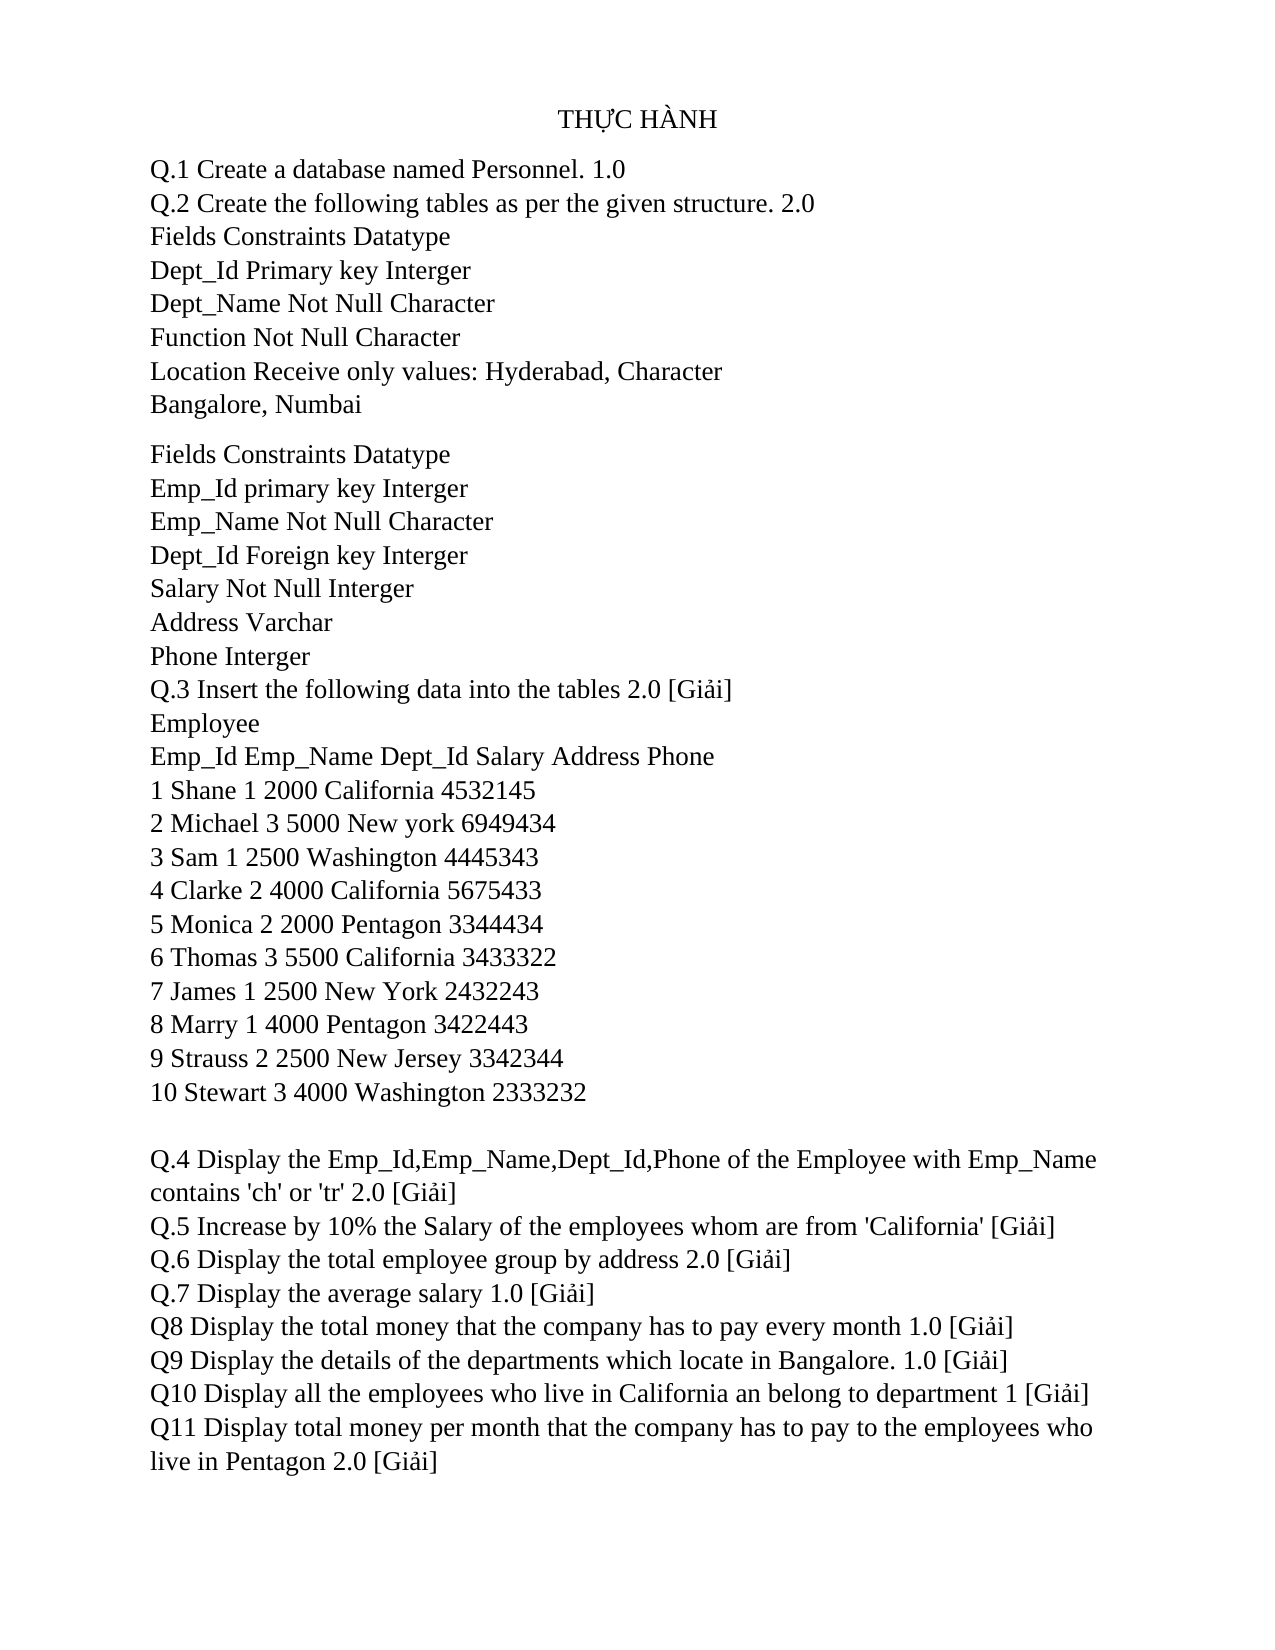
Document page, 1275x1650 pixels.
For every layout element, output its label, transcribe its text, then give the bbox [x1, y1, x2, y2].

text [150, 438, 1125, 1476]
text Q.1 Create a database named Personnel. 1.0 Q.2 Create the following tables as per the given structure. 2.0 Fields Constraints Datatype Dept_Id Primary key Interger Dept_Name Not Null Character Function Not Null Character Location Receive only values: Hyderabad, Character Bangalore, Numbai [150, 153, 1125, 419]
text THỰC HÀNH [150, 103, 1125, 134]
